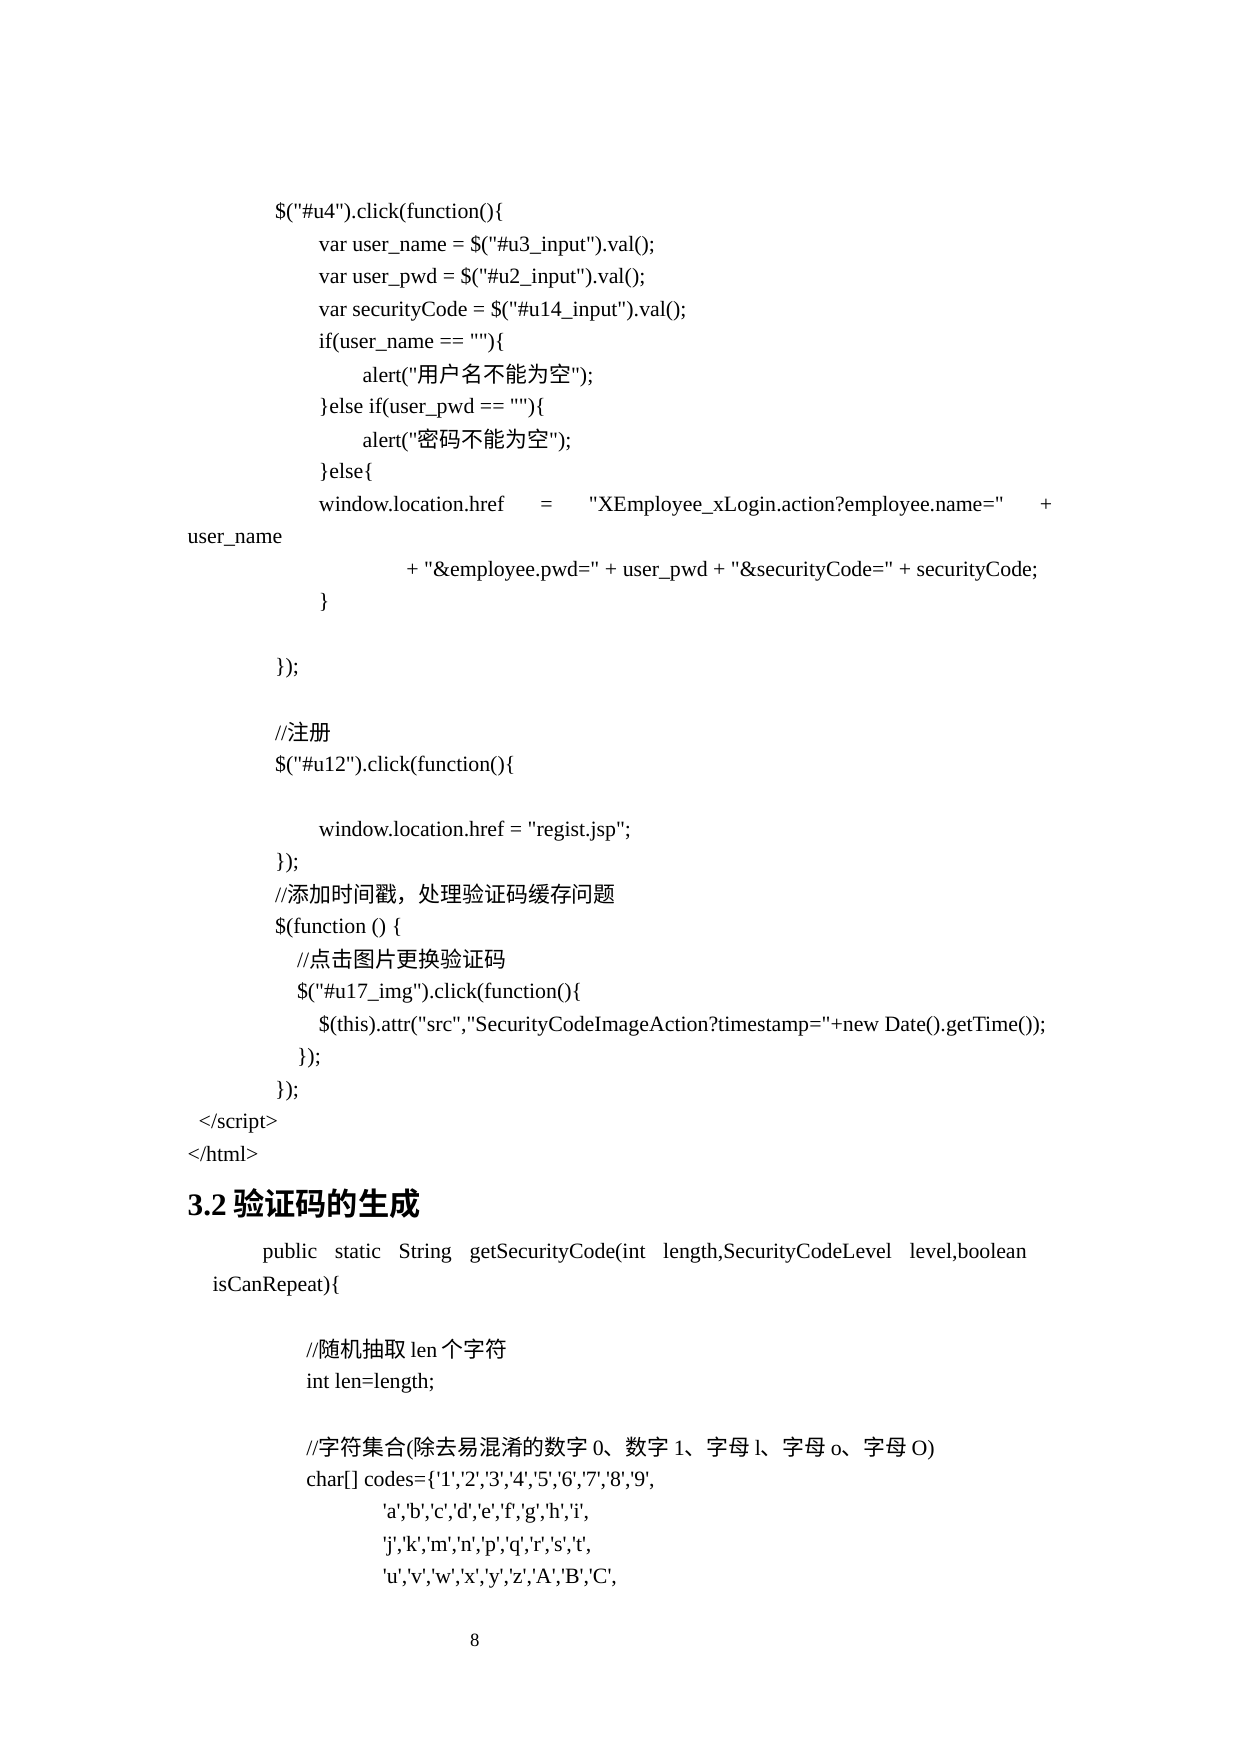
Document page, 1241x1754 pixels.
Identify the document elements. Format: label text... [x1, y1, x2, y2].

text window.location.href = "regist.jsp"; [187, 812, 1053, 844]
text $(function () { [187, 909, 1053, 942]
text } [187, 584, 1053, 617]
text }); [187, 1039, 1053, 1072]
text //添加时间戳，处理验证码缓存问题 [187, 877, 1053, 909]
text alert("密码不能为空"); [187, 422, 1053, 454]
text </html> [187, 1137, 1053, 1169]
text </script> [187, 1104, 1053, 1137]
text $("#u12").click(function(){ [187, 747, 1053, 779]
text var user_pwd = $("#u2_input").val(); [187, 259, 1053, 292]
text //字符集合(除去易混淆的数字0、数字1、字母l、字母o、字母O) [212, 1429, 1028, 1462]
text var user_name = $("#u3_input").val(); [187, 227, 1053, 259]
text }); [187, 1072, 1053, 1104]
text $("#u17_img").click(function(){ [187, 974, 1053, 1007]
text var securityCode = $("#u14_input").val(); [187, 292, 1053, 324]
text }else{ [187, 454, 1053, 487]
text int len=length; [212, 1364, 1028, 1397]
text //点击图片更换验证码 [187, 942, 1053, 974]
text 'j','k','m','n','p','q','r','s','t', [212, 1527, 1028, 1559]
text //随机抽取len个字符 [212, 1332, 1028, 1364]
text }); [187, 844, 1053, 877]
text }); [187, 649, 1053, 682]
text + "&employee.pwd=" + user_pwd + "&securityCode=" + securityCode; [187, 552, 1053, 584]
text $("#u4").click(function(){ [187, 194, 1053, 227]
text 'a','b','c','d','e','f','g','h','i', [212, 1494, 1028, 1527]
text if(user_name == ""){ [187, 324, 1053, 357]
text 'u','v','w','x','y','z','A','B','C', [212, 1559, 1028, 1592]
text window.location.href = "XEmployee_xLogin.action?employee.name=" + user_name [187, 487, 1053, 552]
text //注册 [187, 714, 1053, 747]
text public static String getSecurityCode(int length,SecurityCodeLevel level,boolean isCanRepeat){ [212, 1234, 1028, 1299]
text }else if(user_pwd == ""){ [187, 389, 1053, 422]
text alert("用户名不能为空"); [187, 357, 1053, 389]
text char[] codes={'1','2','3','4','5','6','7','8','9', [212, 1462, 1028, 1494]
list 3.2验证码的生成 [187, 1169, 1053, 1234]
text $(this).attr("src","SecurityCodeImageAction?timestamp="+new Date().getTime()); [187, 1007, 1053, 1039]
